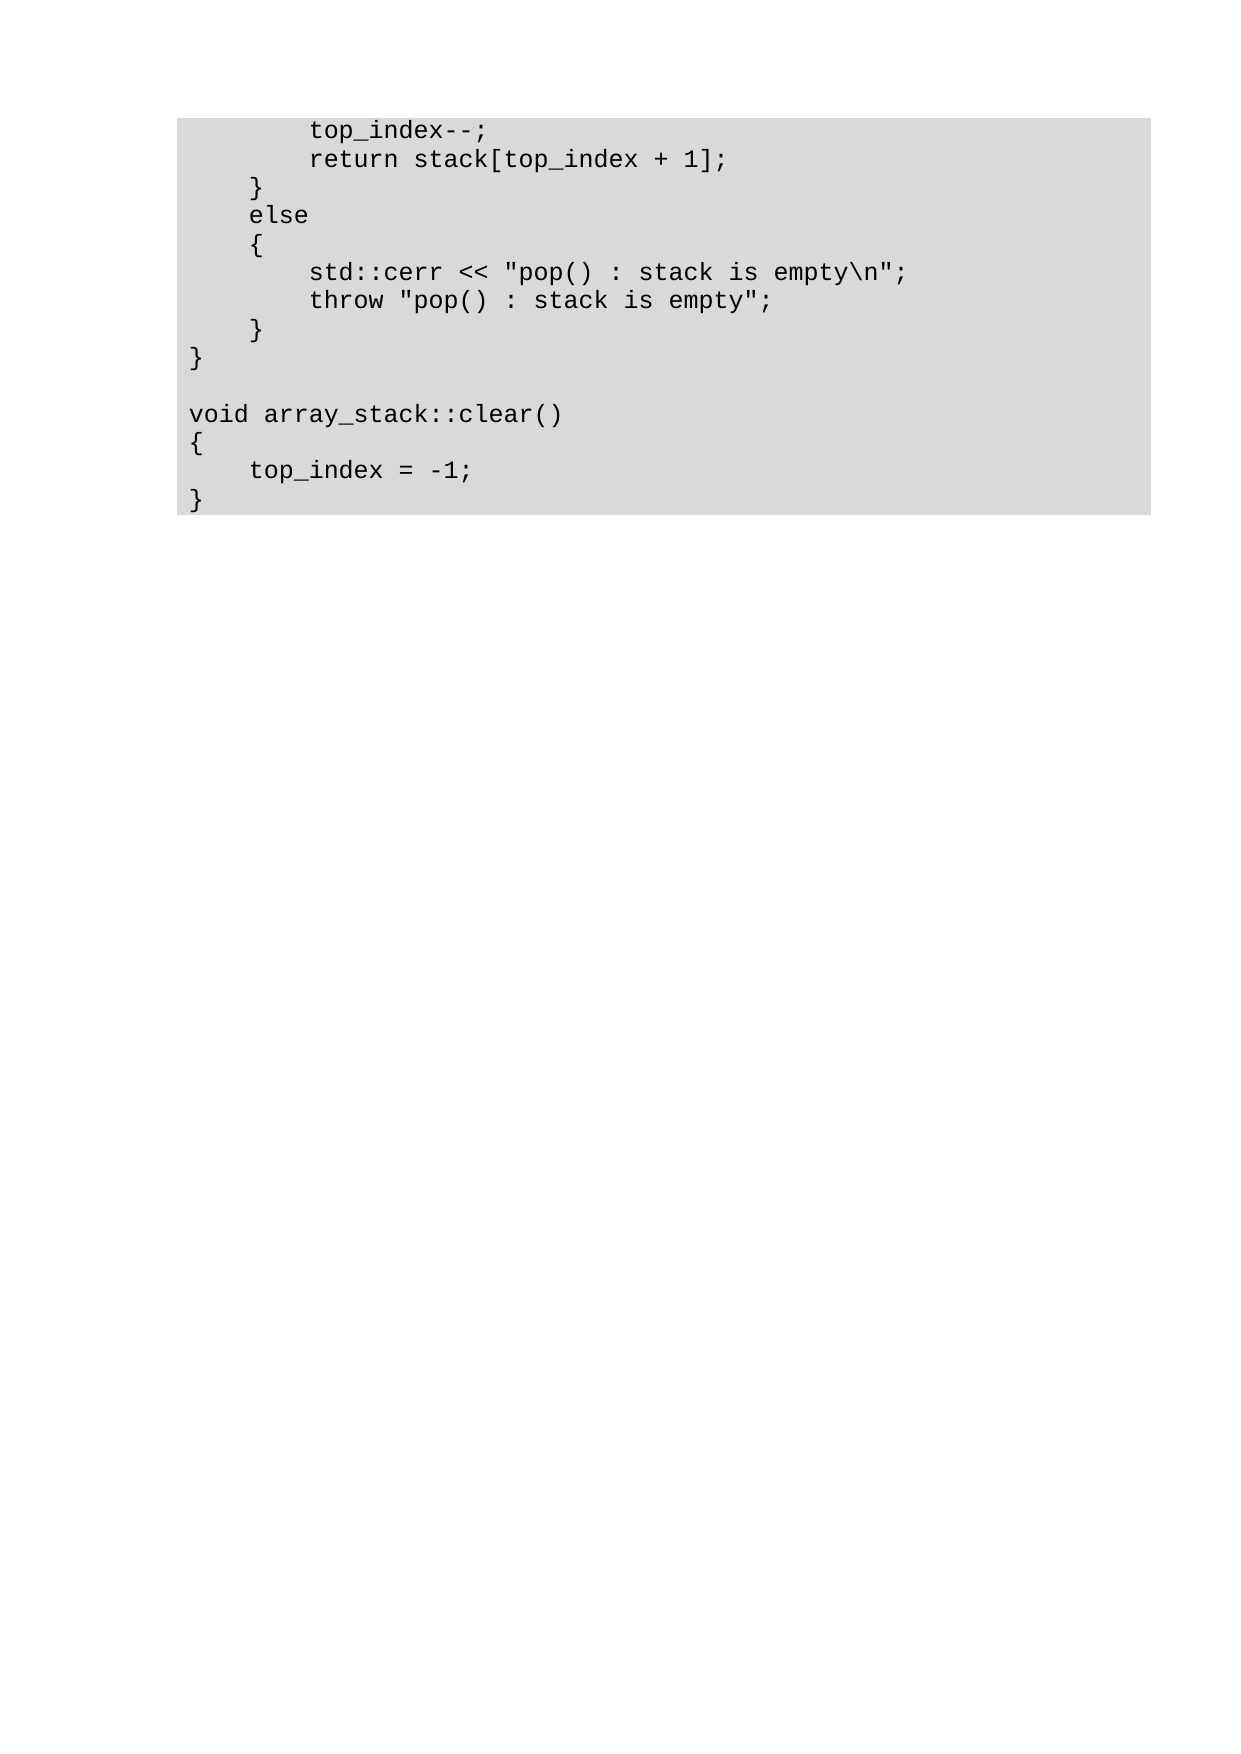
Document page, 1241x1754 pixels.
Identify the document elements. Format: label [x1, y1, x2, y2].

table_header [177, 118, 1151, 515]
